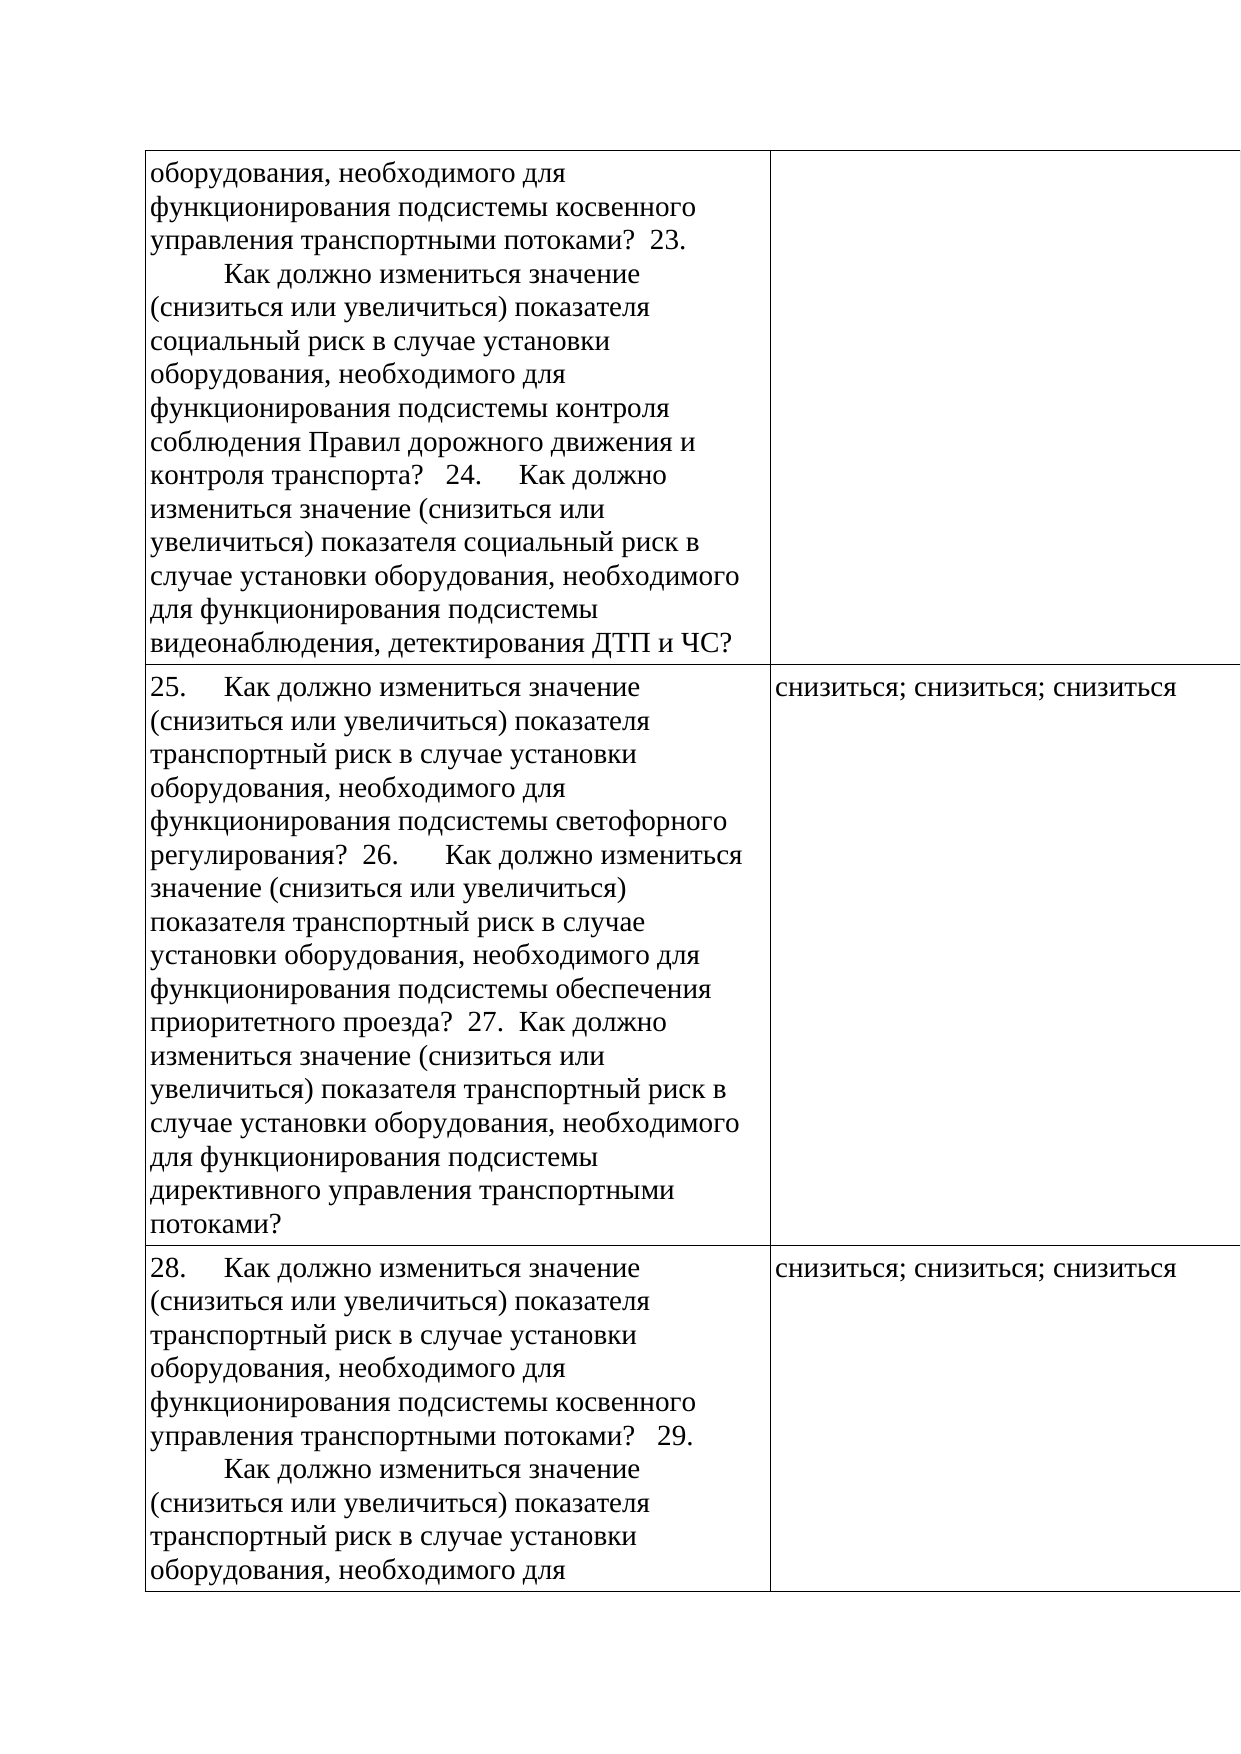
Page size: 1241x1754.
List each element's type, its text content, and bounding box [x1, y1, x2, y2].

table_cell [771, 1246, 1240, 1591]
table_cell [771, 151, 1240, 664]
table_cell снизиться; снизиться; снизиться [771, 665, 1240, 1244]
table_cell 25. Как должно измениться значение (снизиться или увеличиться) показателя транспортный риск в случае установки оборудования, необходимого для функционирования подсистемы светофорного регулирования? 26. Как должно измениться значение (снизиться или увеличиться) показателя транспортный риск в случае установки оборудования, необходимого для функционирования подсистемы обеспечения приоритетного проезда? 27. Как должно измениться значение (снизиться или увеличиться) показателя транспортный риск в случае установки оборудования, необходимого для функционирования подсистемы директивного управления транспортными потоками? [146, 665, 770, 1244]
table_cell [146, 1246, 770, 1591]
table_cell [146, 151, 770, 664]
